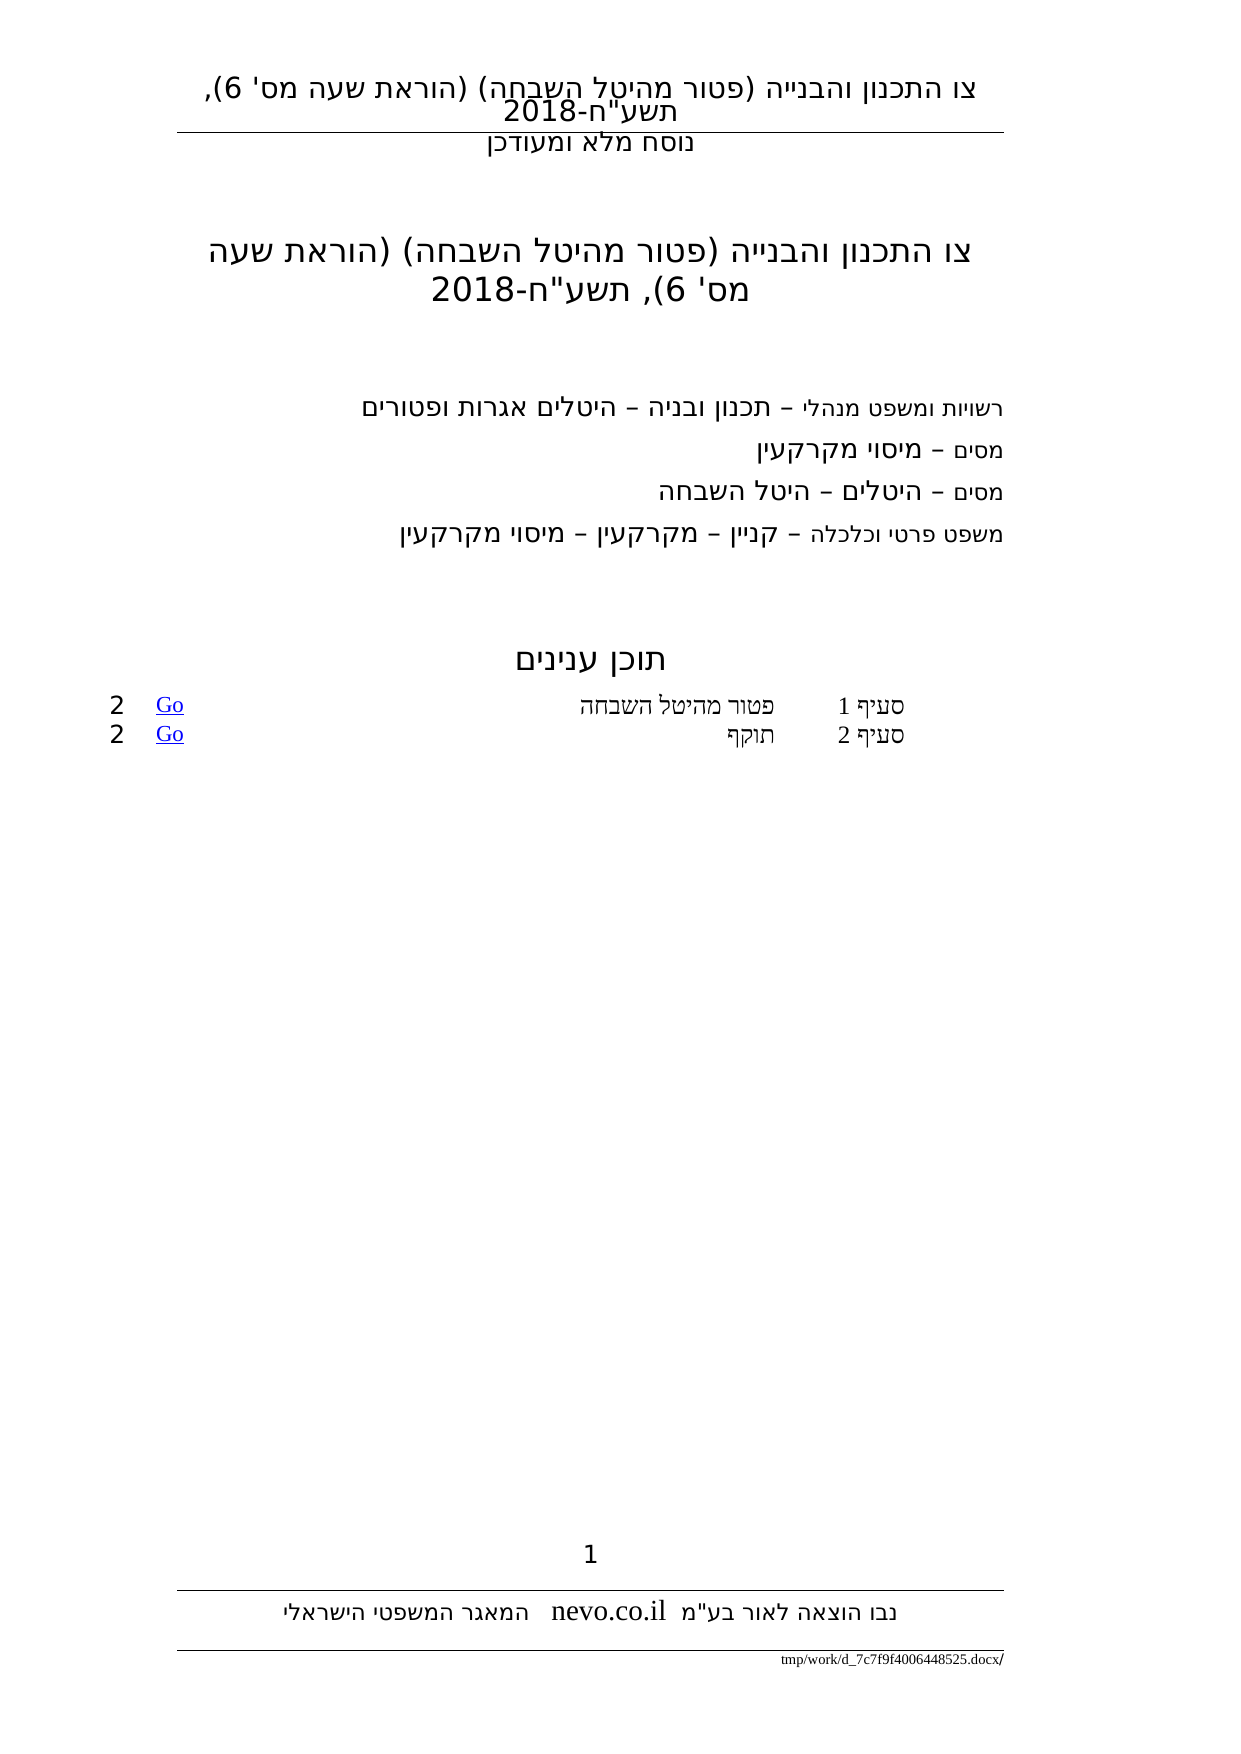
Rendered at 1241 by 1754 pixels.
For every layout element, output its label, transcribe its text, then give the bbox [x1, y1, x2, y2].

text מסים – מיסוי מקרקעין [59, 433, 1004, 465]
text מסים – היטלים – היטל השבחה [59, 475, 1004, 507]
table_cell Go [136, 720, 195, 749]
text משפט פרטי וכלכלה – קניין – מקרקעין – מיסוי מקרקעין [59, 517, 1004, 548]
table_cell סעיף 2 [786, 720, 916, 749]
table_header 2 [48, 691, 136, 720]
table_cell תוקף [195, 720, 786, 749]
table_header Go [136, 691, 195, 720]
table_cell 2 [48, 720, 136, 749]
text רשויות ומשפט מנהלי – תכנון ובניה – היטלים אגרות ופטורים [59, 391, 1004, 423]
text צו התכנון והבנייה (פטור מהיטל השבחה) (הוראת שעה מס' 6), תשע"ח-2018 [177, 231, 1004, 309]
table_header פטור מהיטל השבחה [195, 691, 786, 720]
text תוכן ענינים [177, 640, 1004, 678]
table_header סעיף 1 [786, 691, 916, 720]
